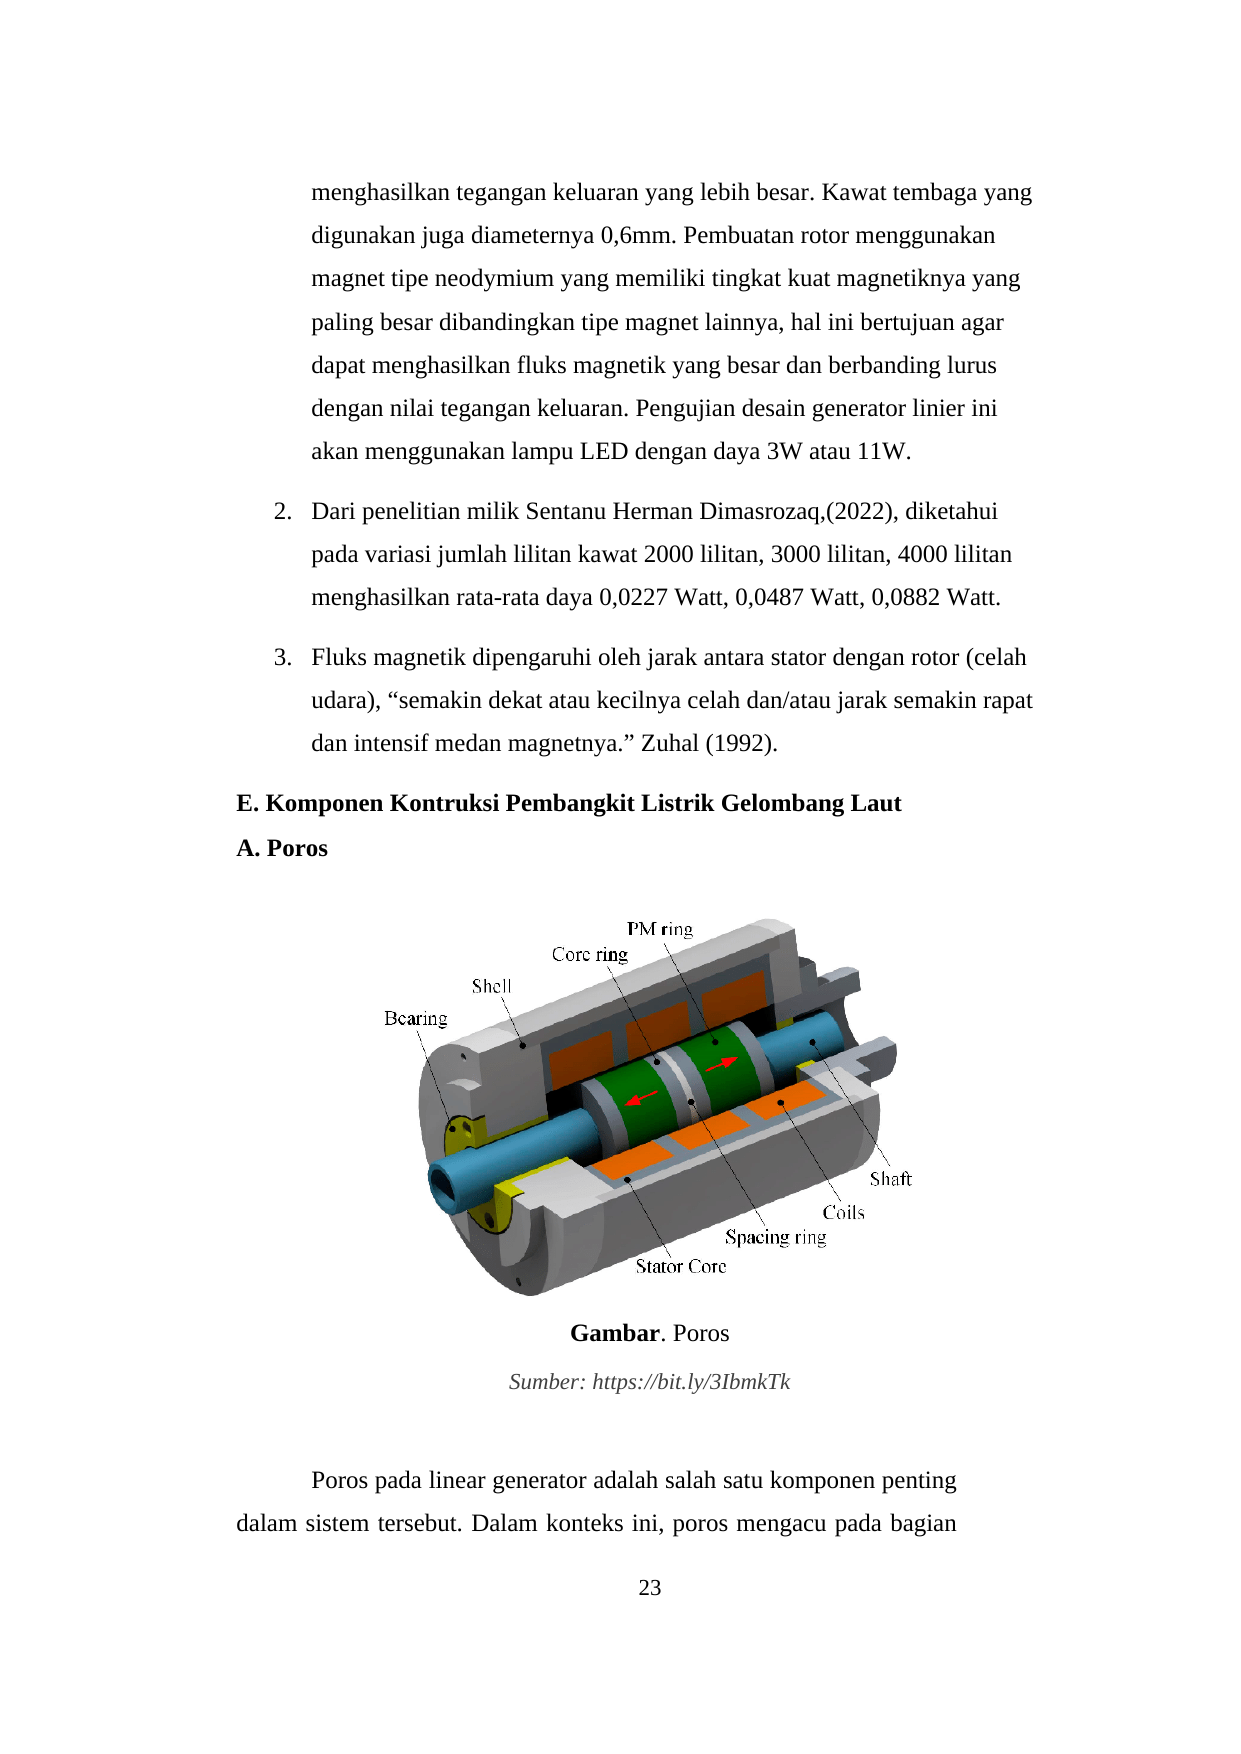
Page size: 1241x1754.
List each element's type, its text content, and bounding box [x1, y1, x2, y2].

subtitle E. Komponen Kontruksi Pembangkit Listrik Gelombang Laut [236, 788, 1044, 817]
text Sumber: https://bit.ly/3IbmkTk [326, 1368, 973, 1394]
subtitle A. Poros [236, 833, 1063, 862]
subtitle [274, 177, 1044, 465]
subtitle Dari penelitian milik Sentanu Herman Dimasrozaq,(2022), diketahui pada variasi jumlah lilitan kawat 2000 lilitan, 3000 lilitan, 4000 lilitan menghasilkan rata-rata daya 0,0227 Watt, 0,0487 Watt, 0,0882 Watt. [274, 496, 1044, 611]
subtitle Fluks magnetik dipengaruhi oleh jarak antara stator dengan rotor (celah udara), “semakin dekat atau kecilnya celah dan/atau jarak semakin rapat dan intensif medan magnetnya.” Zuhal (1992). [274, 642, 1044, 757]
picture [367, 909, 932, 1302]
text Gambar. Poros [236, 1318, 1063, 1347]
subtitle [236, 1465, 957, 1537]
